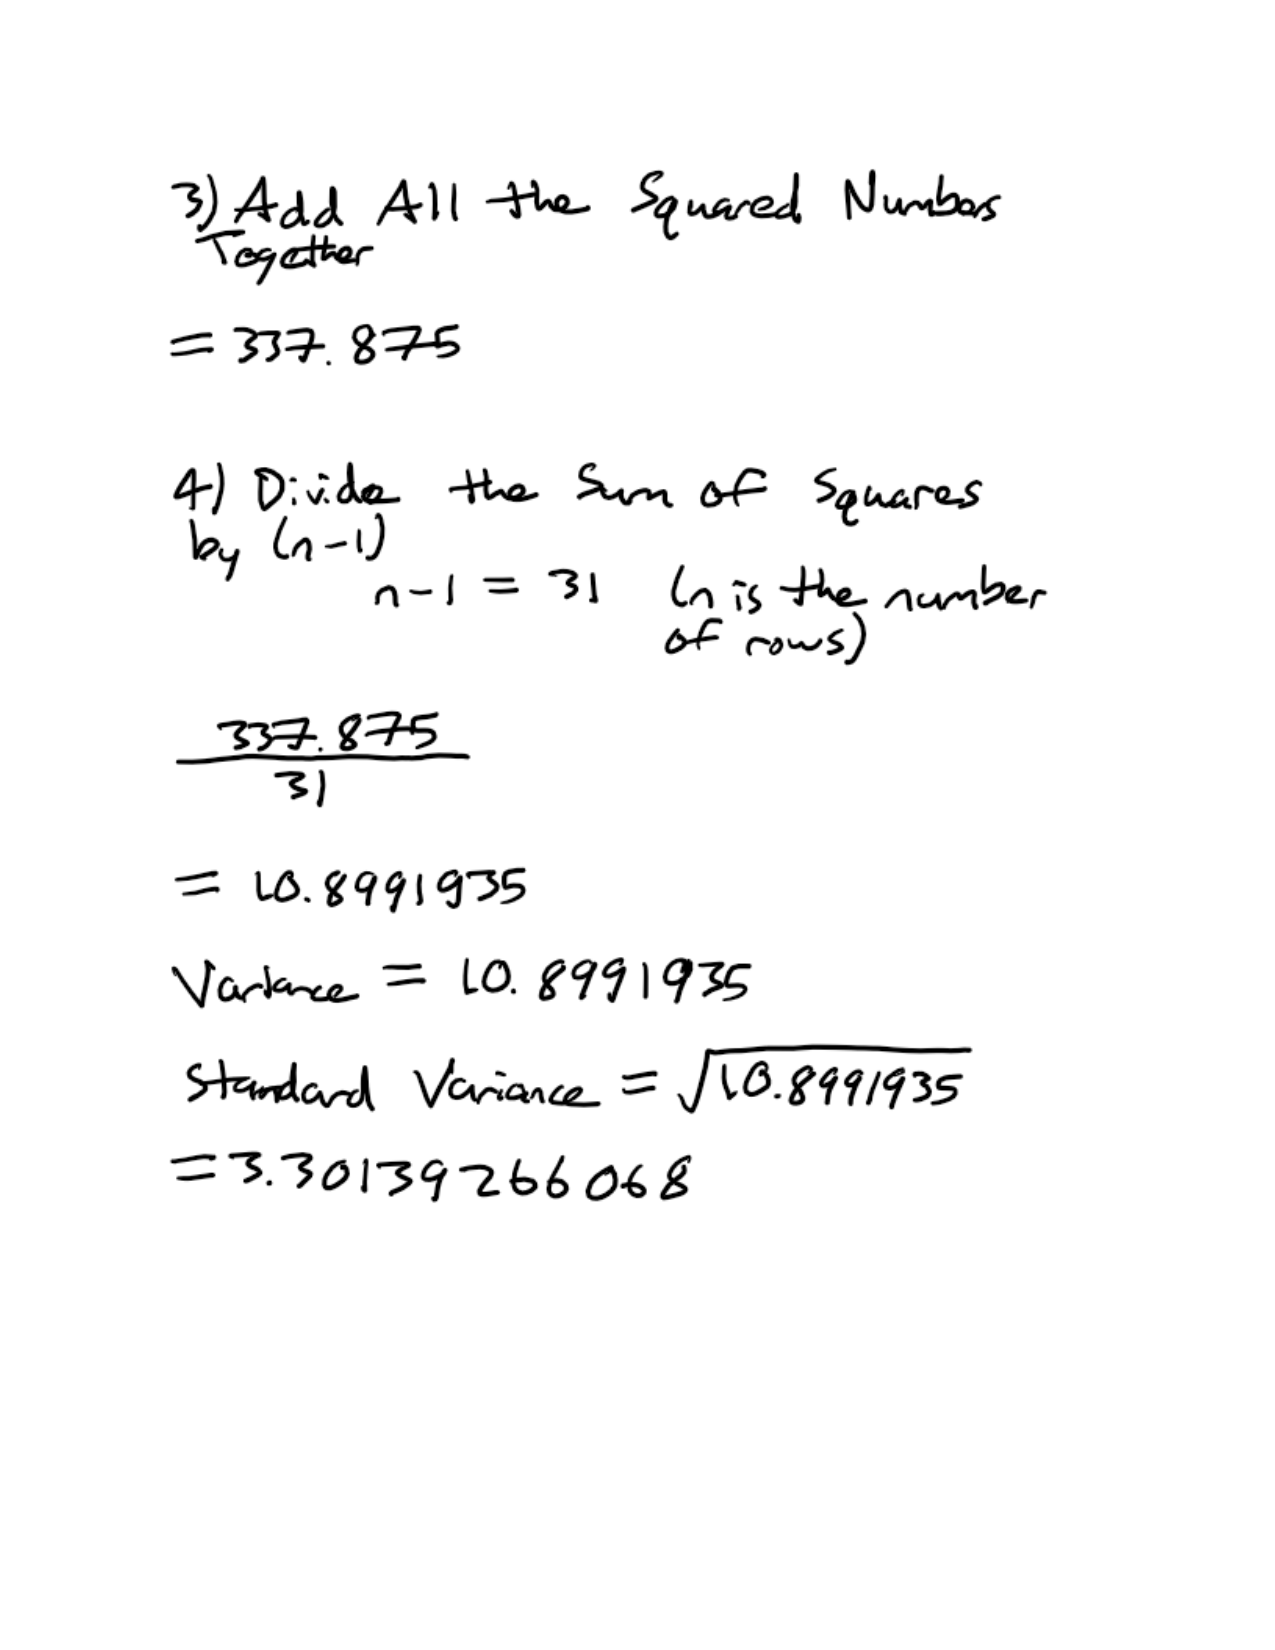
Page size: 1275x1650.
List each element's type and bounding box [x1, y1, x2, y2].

picture [150, 150, 1021, 386]
picture [150, 442, 1064, 1222]
